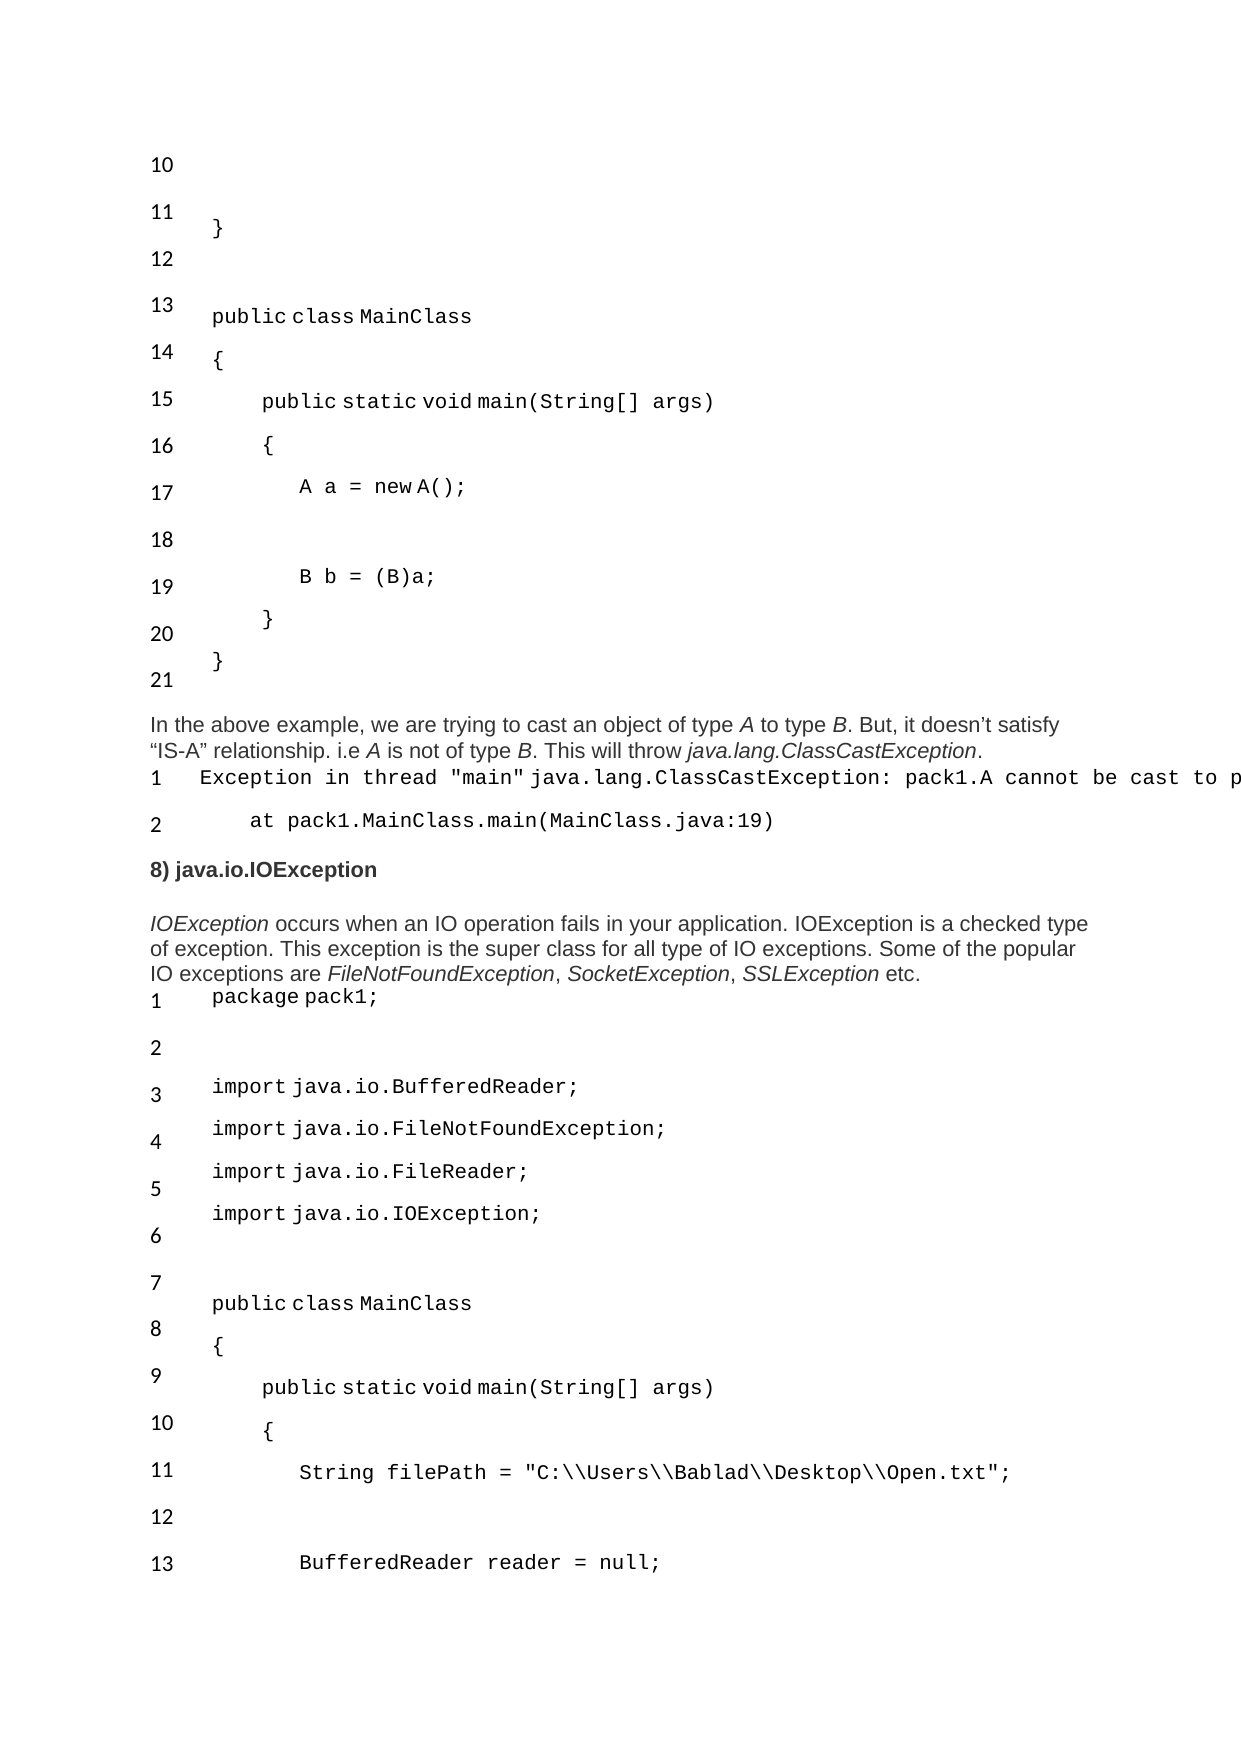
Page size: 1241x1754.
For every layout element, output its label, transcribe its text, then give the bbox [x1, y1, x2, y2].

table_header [212, 150, 1240, 712]
text In the above example, we are trying to cast an object of type A to type B. But, it doesn’t satisfy “IS-A” relationship. i.e A is not of type B. This will throw java.lang.ClassCastException. [150, 712, 1090, 763]
text IOException occurs when an IO operation fails in your application. IOException is a checked type of exception. This exception is the super class for all type of IO exceptions. Some of the popular IO exceptions are FileNotFoundException, SocketException, SSLException etc. [150, 911, 1090, 986]
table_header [150, 150, 212, 712]
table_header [212, 986, 1240, 1596]
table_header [150, 986, 212, 1596]
text 8) java.io.IOException [150, 856, 1090, 882]
table_header 1 2 [150, 763, 199, 856]
table_header Exception in thread "main" java.lang.ClassCastException: pack1.A cannot be cast to pack1.B at pack1.MainClass.main(MainClass.java:19) [200, 763, 1240, 856]
